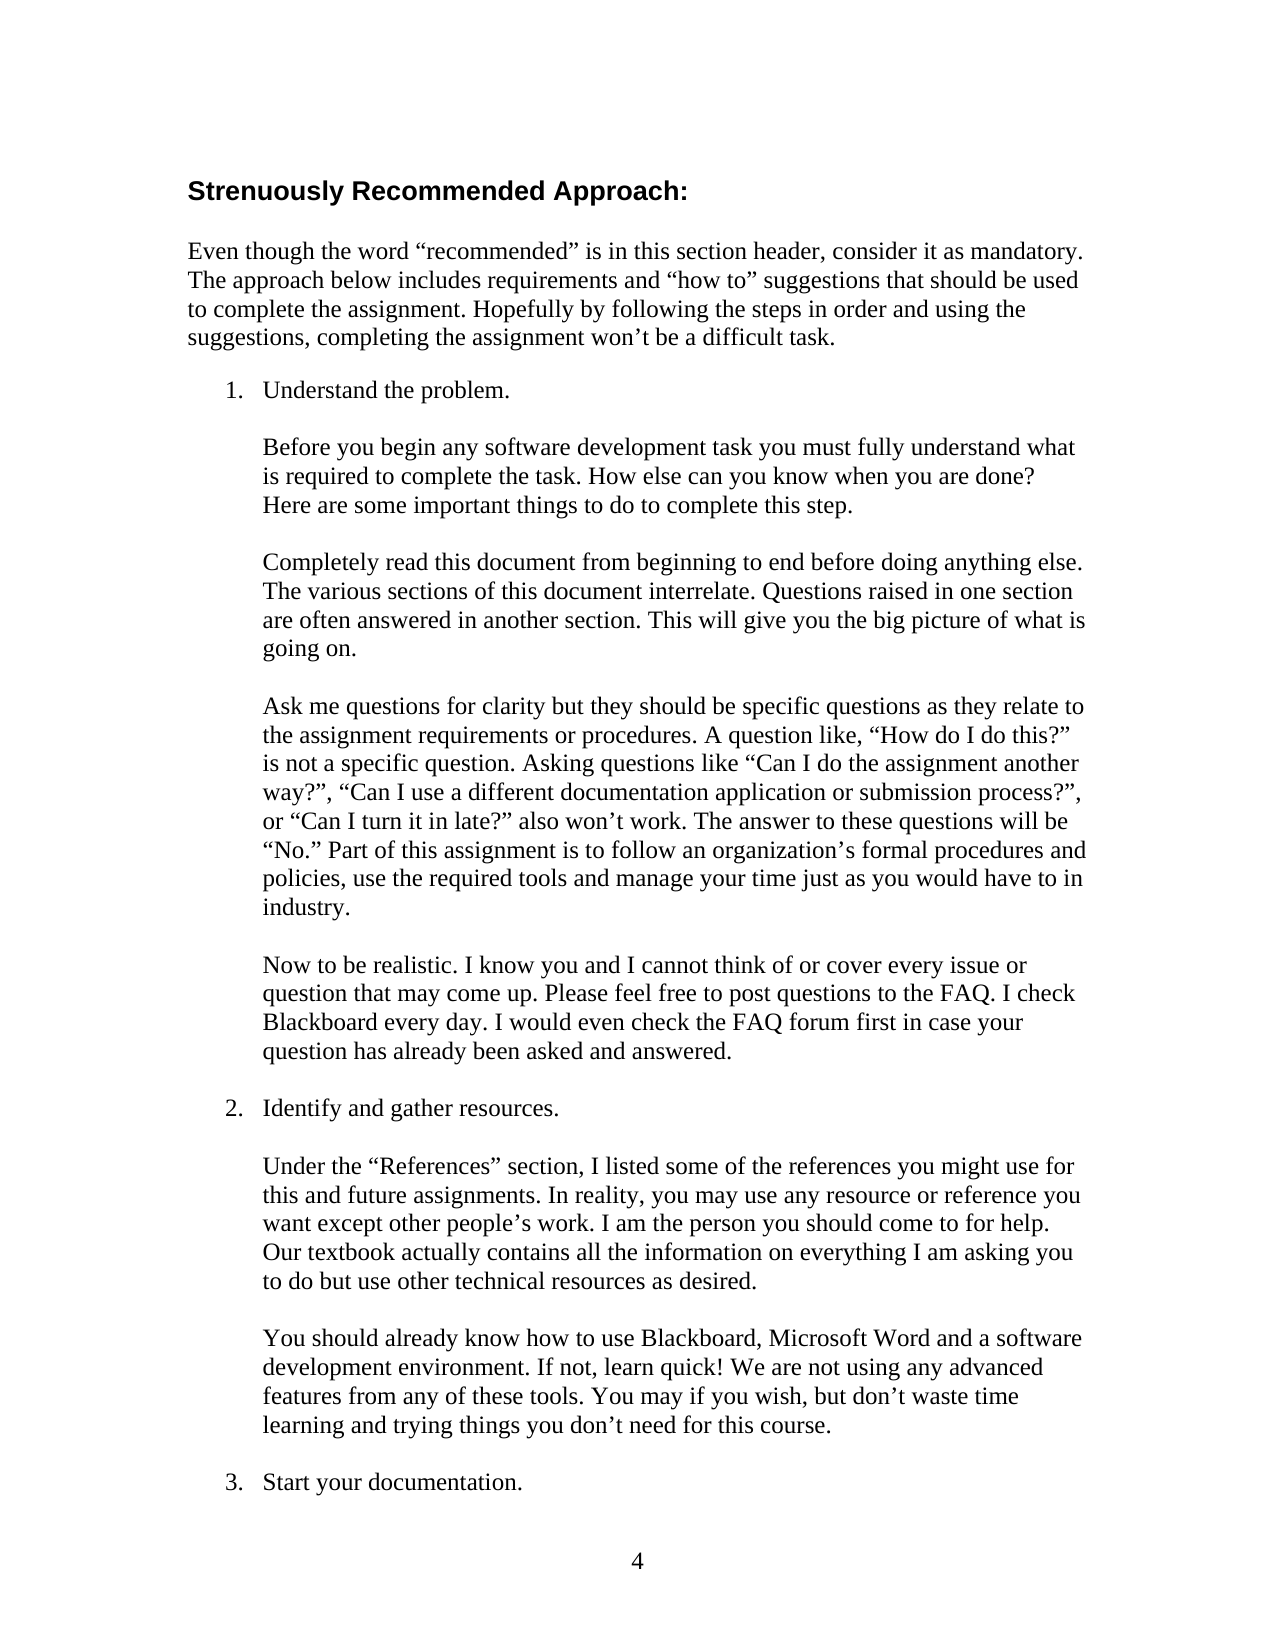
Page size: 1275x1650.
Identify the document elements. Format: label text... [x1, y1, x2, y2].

text Even though the word “recommended” is in this section header, consider it as mandatory. The approach below includes requirements and “how to” suggestions that should be used to complete the assignment. Hopefully by following the steps in order and using the suggestions, completing the assignment won’t be a difficult task. [187, 236, 1087, 351]
text You should already know how to use Blackboard, Microsoft Word and a software development environment. If not, learn quick! We are not using any advanced features from any of these tools. You may if you wish, but don’t waste time learning and trying things you don’t need for this course. [262, 1323, 1087, 1438]
text Before you begin any software development task you must fully understand what is required to complete the task. How else can you know when you are done? Here are some important things to do to complete this step. [262, 432, 1087, 518]
list Understand the problem. [225, 375, 1087, 403]
text Now to be realistic. I know you and I cannot think of or cover every issue or question that may come up. Please feel free to post questions to the FAQ. I check Blackboard every day. I would even check the FAQ forum first in case your question has already been asked and answered. [262, 950, 1087, 1065]
list Start your documentation. [225, 1467, 1087, 1496]
text Ask me questions for clarity but they should be specific questions as they relate to the assignment requirements or procedures. A question like, “How do I do this?” is not a specific question. Asking questions like “Can I do the assignment another way?”, “Can I use a different documentation application or submission process?”, or “Can I turn it in late?” also won’t work. The answer to these questions will be “No.” Part of this assignment is to follow an organization’s formal procedures and policies, use the required tools and manage your time just as you would have to in industry. [262, 691, 1087, 921]
list Identify and gather resources. [225, 1093, 1087, 1122]
text Under the “References” section, I listed some of the references you might use for this and future assignments. In reality, you may use any resource or reference you want except other people’s work. I am the person you should come to for help. Our textbook actually contains all the information on everything I am asking you to do but use other technical resources as desired. [262, 1151, 1087, 1295]
text Completely read this document from beginning to end before doing anything else. The various sections of this document interrelate. Questions raised in one section are often answered in another section. This will give you the big picture of what is going on. [262, 547, 1087, 662]
subtitle Strenuously Recommended Approach: [187, 175, 1087, 206]
